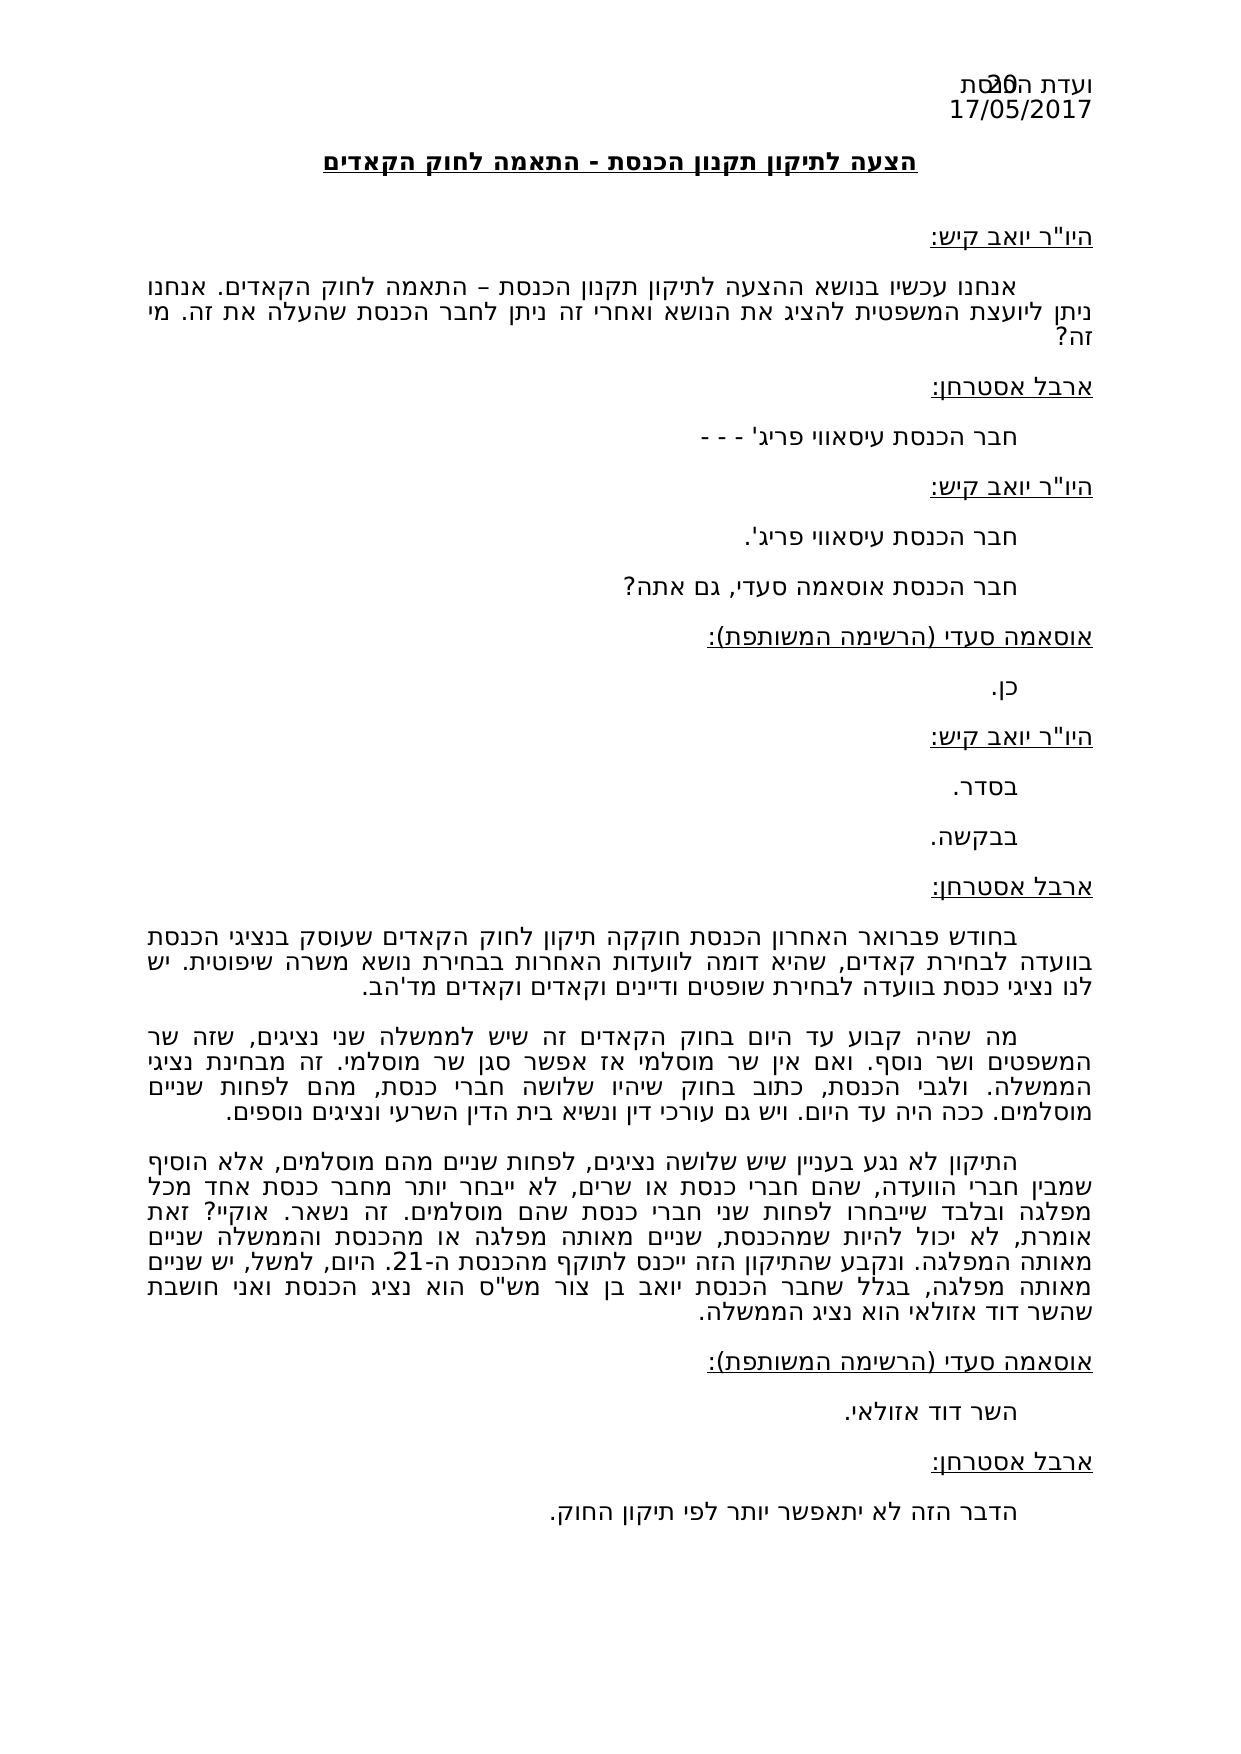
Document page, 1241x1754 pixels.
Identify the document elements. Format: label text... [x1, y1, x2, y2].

text הצעה לתיקון תקנון הכנסת - התאמה לחוק הקאדים [147, 150, 1093, 175]
text היו"ר יואב קיש: [147, 225, 1093, 250]
text חבר הכנסת אוסאמה סעדי, גם אתה? [147, 575, 1093, 600]
text היו"ר יואב קיש: [147, 725, 1093, 750]
text חבר הכנסת עיסאווי פריג' - - - [147, 425, 1093, 450]
text מה שהיה קבוע עד היום בחוק הקאדים זה שיש לממשלה שני נציגים, שזה שר המשפטים ושר נוסף. ואם אין שר מוסלמי אז אפשר סגן שר מוסלמי. זה מבחינת נציגי הממשלה. ולגבי הכנסת, כתוב בחוק שיהיו שלושה חברי כנסת, מהם לפחות שניים מוסלמים. ככה היה עד היום. ויש גם עורכי דין ונשיא בית הדין השרעי ונציגים נוספים. [147, 1025, 1093, 1125]
text בסדר. [147, 775, 1093, 800]
text ארבל אסטרחן: [147, 1450, 1093, 1475]
text היו"ר יואב קיש: [147, 475, 1093, 500]
text כן. [147, 675, 1093, 700]
text הדבר הזה לא יתאפשר יותר לפי תיקון החוק. [147, 1500, 1093, 1525]
text ארבל אסטרחן: [147, 875, 1093, 900]
text חבר הכנסת עיסאווי פריג'. [147, 525, 1093, 550]
text אוסאמה סעדי (הרשימה המשותפת): [147, 625, 1093, 650]
text התיקון לא נגע בעניין שיש שלושה נציגים, לפחות שניים מהם מוסלמים, אלא הוסיף שמבין חברי הוועדה, שהם חברי כנסת או שרים, לא ייבחר יותר מחבר כנסת אחד מכל מפלגה ובלבד שייבחרו לפחות שני חברי כנסת שהם מוסלמים. זה נשאר. אוקיי? זאת אומרת, לא יכול להיות שמהכנסת, שניים מאותה מפלגה או מהכנסת והממשלה שניים מאותה המפלגה. ונקבע שהתיקון הזה ייכנס לתוקף מהכנסת ה-21. היום, למשל, יש שניים מאותה מפלגה, בגלל שחבר הכנסת יואב בן צור מש"ס הוא נציג הכנסת ואני חושבת שהשר דוד אזולאי הוא נציג הממשלה. [147, 1150, 1093, 1325]
text אנחנו עכשיו בנושא ההצעה לתיקון תקנון הכנסת – התאמה לחוק הקאדים. אנחנו ניתן ליועצת המשפטית להציג את הנושא ואחרי זה ניתן לחבר הכנסת שהעלה את זה. מי זה? [147, 275, 1093, 350]
text ארבל אסטרחן: [147, 375, 1093, 400]
text השר דוד אזולאי. [147, 1400, 1093, 1425]
text בבקשה. [147, 825, 1093, 850]
text אוסאמה סעדי (הרשימה המשותפת): [147, 1350, 1093, 1375]
text בחודש פברואר האחרון הכנסת חוקקה תיקון לחוק הקאדים שעוסק בנציגי הכנסת בוועדה לבחירת קאדים, שהיא דומה לוועדות האחרות בבחירת נושא משרה שיפוטית. יש לנו נציגי כנסת בוועדה לבחירת שופטים ודיינים וקאדים וקאדים מד'הב. [147, 925, 1093, 1000]
